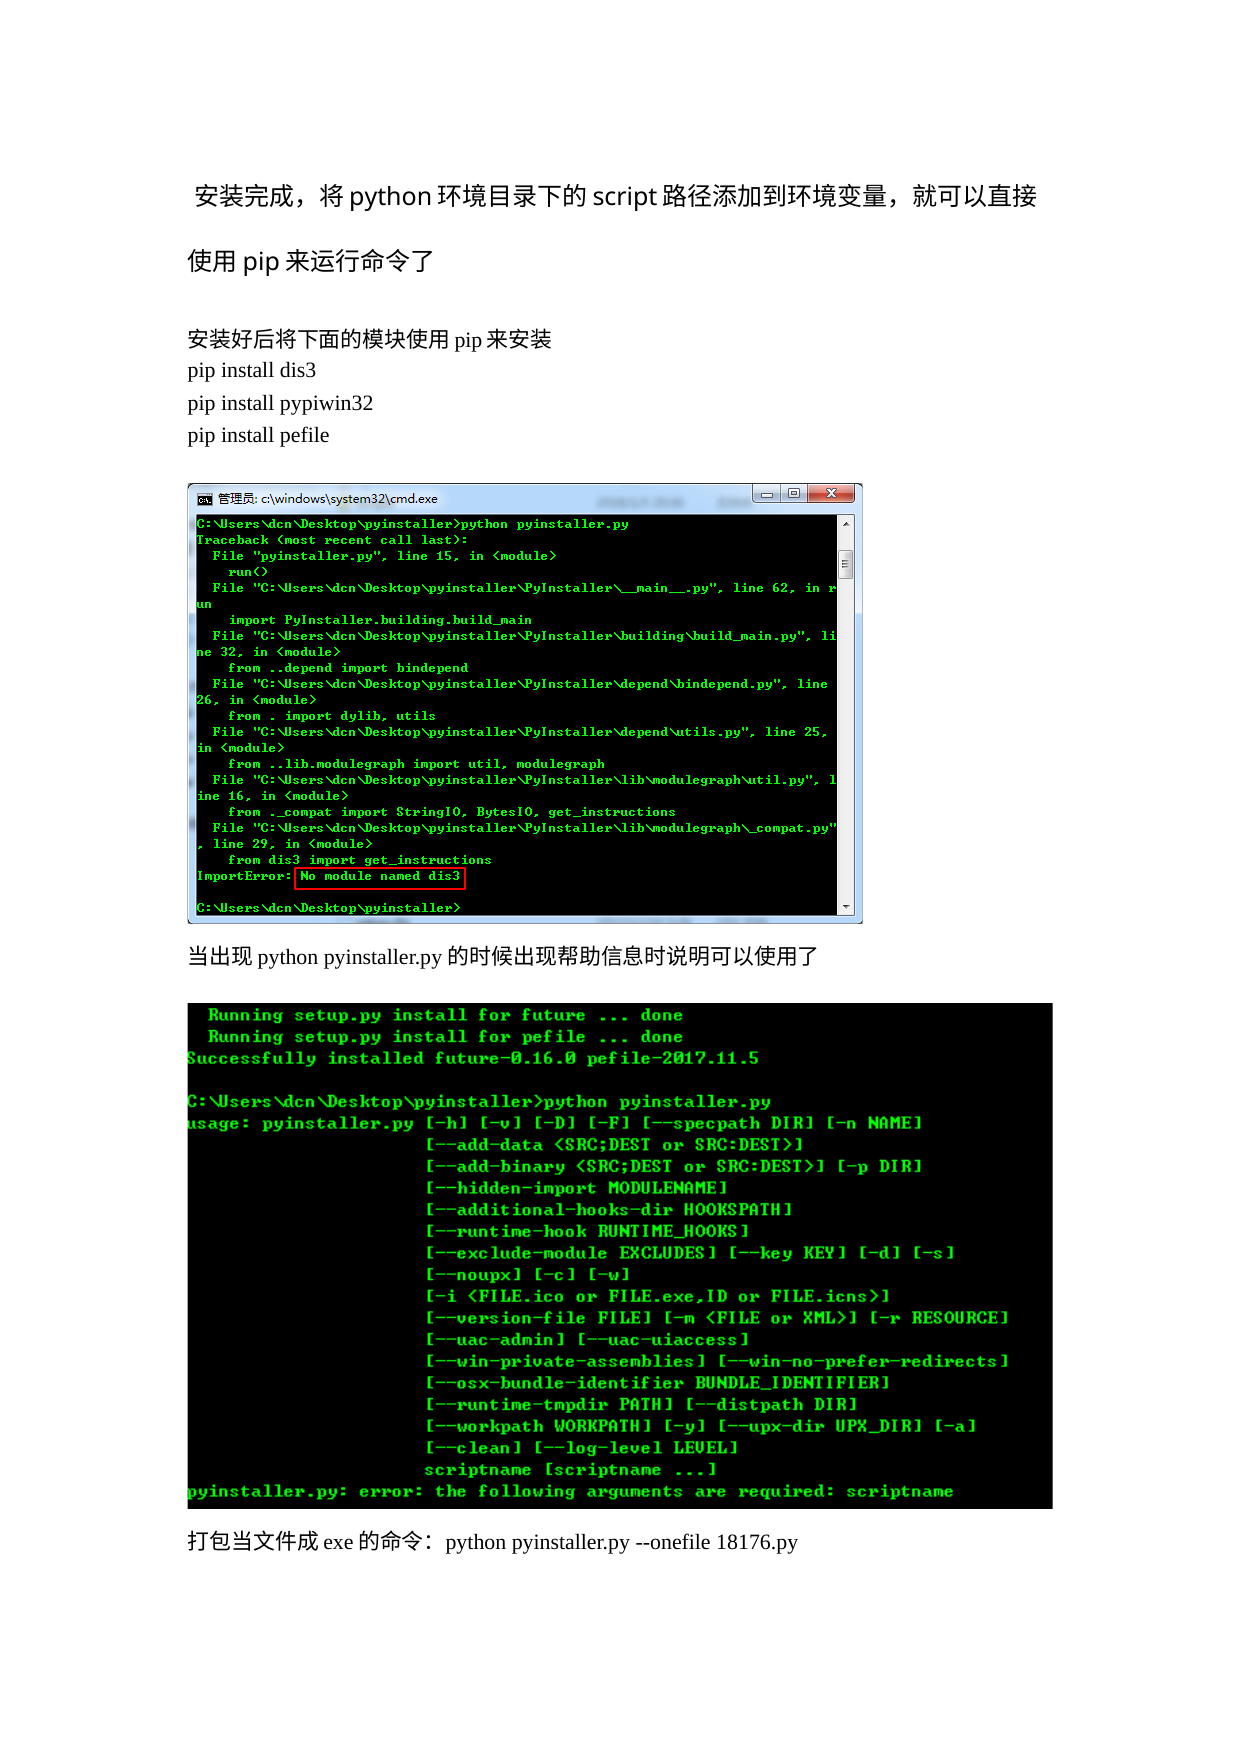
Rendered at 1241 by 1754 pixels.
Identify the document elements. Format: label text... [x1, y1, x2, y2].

text 安装好后将下面的模块使用pip来安装 [187, 321, 1053, 354]
text pip install dis3 [187, 354, 1053, 386]
text 当出现python pyinstaller.py 的时候出现帮助信息时说明可以使用了 [187, 939, 1053, 971]
text 安装完成，将python环境目录下的script路径添加到环境变量，就可以直接使用pip来运行命令了 [187, 162, 1053, 292]
text pip install pefile [187, 419, 1053, 451]
text pip install pypiwin32 [187, 386, 1053, 419]
picture [187, 483, 863, 924]
picture [187, 1003, 1053, 1509]
text 打包当文件成exe的命令：python pyinstaller.py --onefile 18176.py [187, 1524, 1053, 1556]
